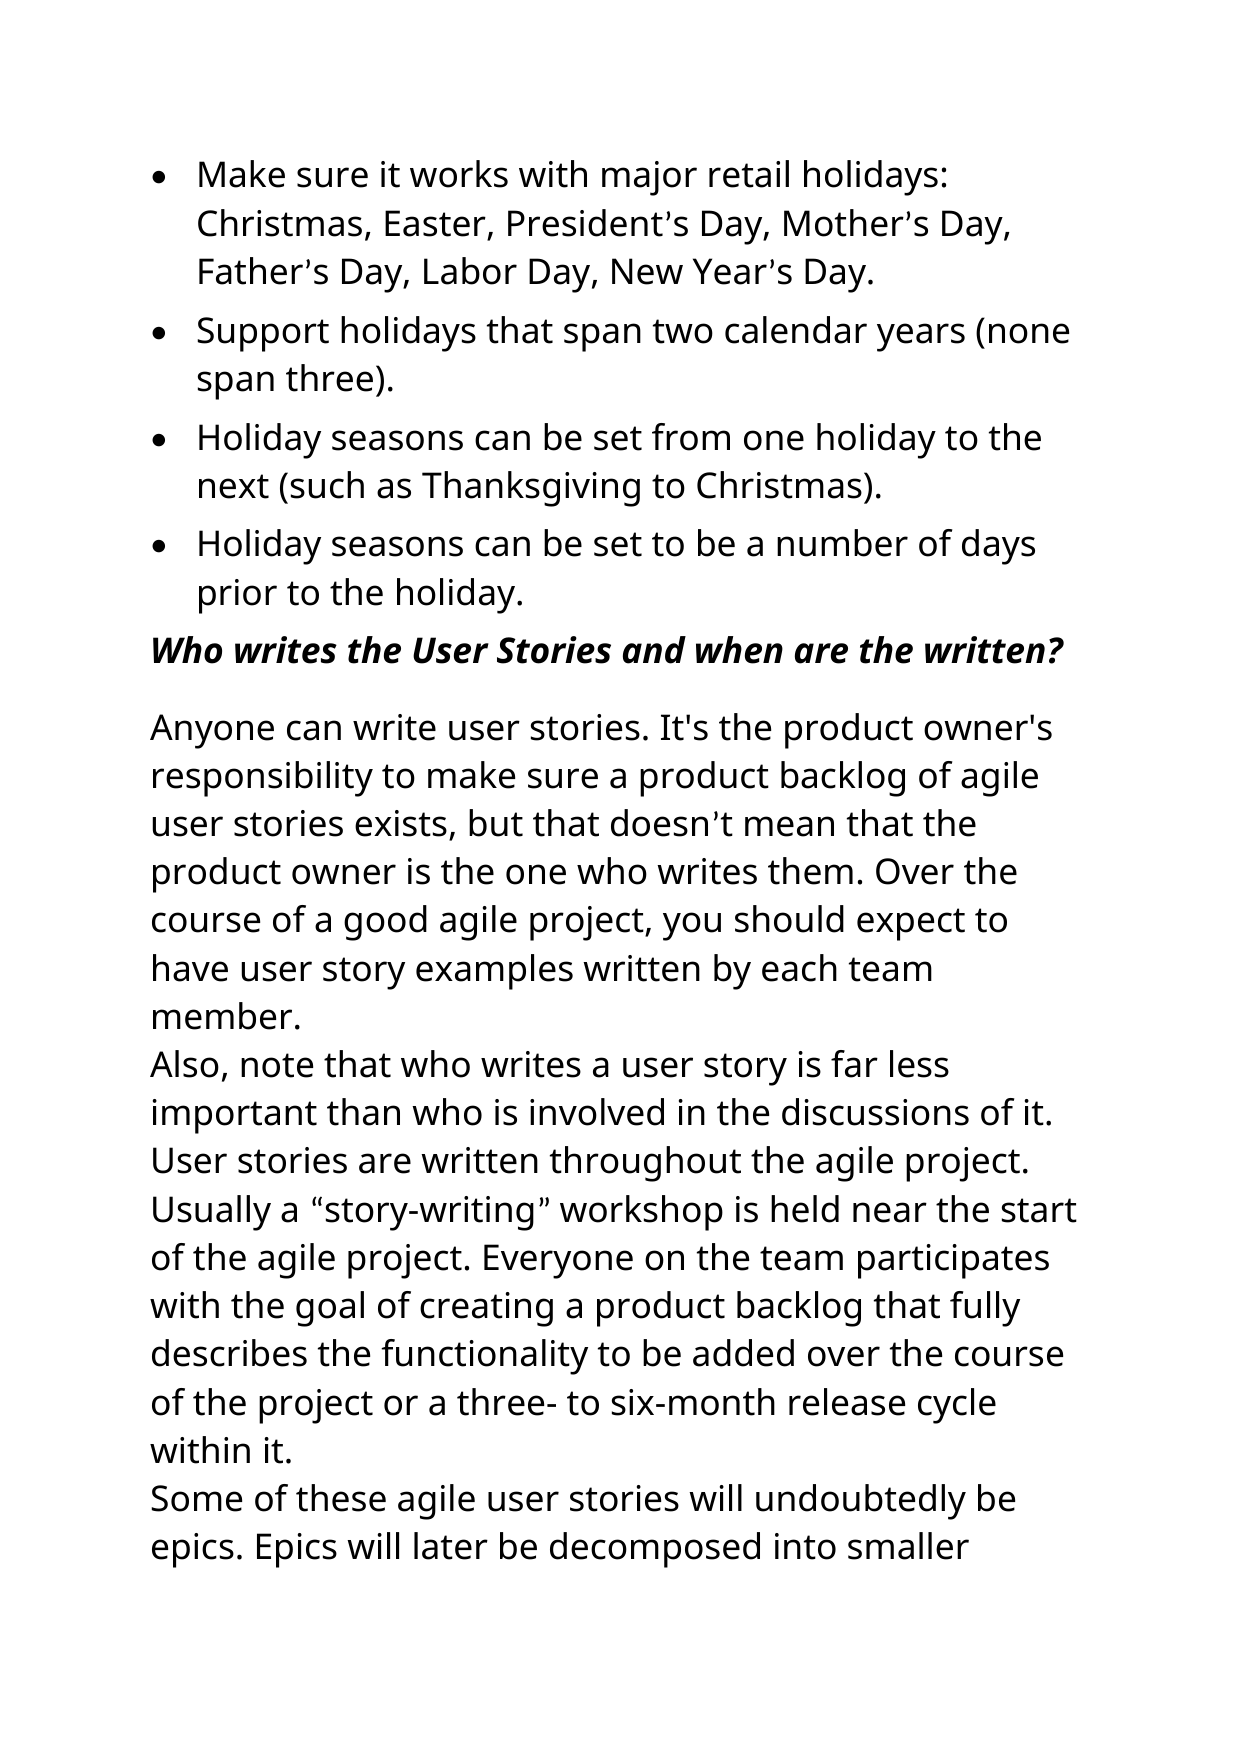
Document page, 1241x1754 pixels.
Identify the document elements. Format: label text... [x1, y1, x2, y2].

text Also, note that who writes a user story is far less important than who is involved in the discussions of it. [150, 1039, 1090, 1136]
list Support holidays that span two calendar years (none span three). [150, 305, 1090, 402]
list Holiday seasons can be set from one holiday to the next (such as Thanksgiving to Christmas). [150, 412, 1090, 508]
list Make sure it works with major retail holidays: Christmas, Easter, President’s Day, Mother’s Day, Father’s Day, Labor Day, New Year’s Day. [150, 150, 1090, 295]
text Anyone can write user stories. It's the product owner's responsibility to make sure a product backlog of agile user stories exists, but that doesn’t mean that the product owner is the one who writes them. Over the course of a good agile project, you should expect to have user story examples written by each team member. [150, 702, 1090, 1039]
text User stories are written throughout the agile project. Usually a “story-writing” workshop is held near the start of the agile project. Everyone on the team participates with the goal of creating a product backlog that fully describes the functionality to be added over the course of the project or a three- to six-month release cycle within it. [150, 1136, 1090, 1474]
text Who writes the User Stories and when are the written? [150, 626, 1090, 674]
list Holiday seasons can be set to be a number of days prior to the holiday. [150, 519, 1090, 615]
